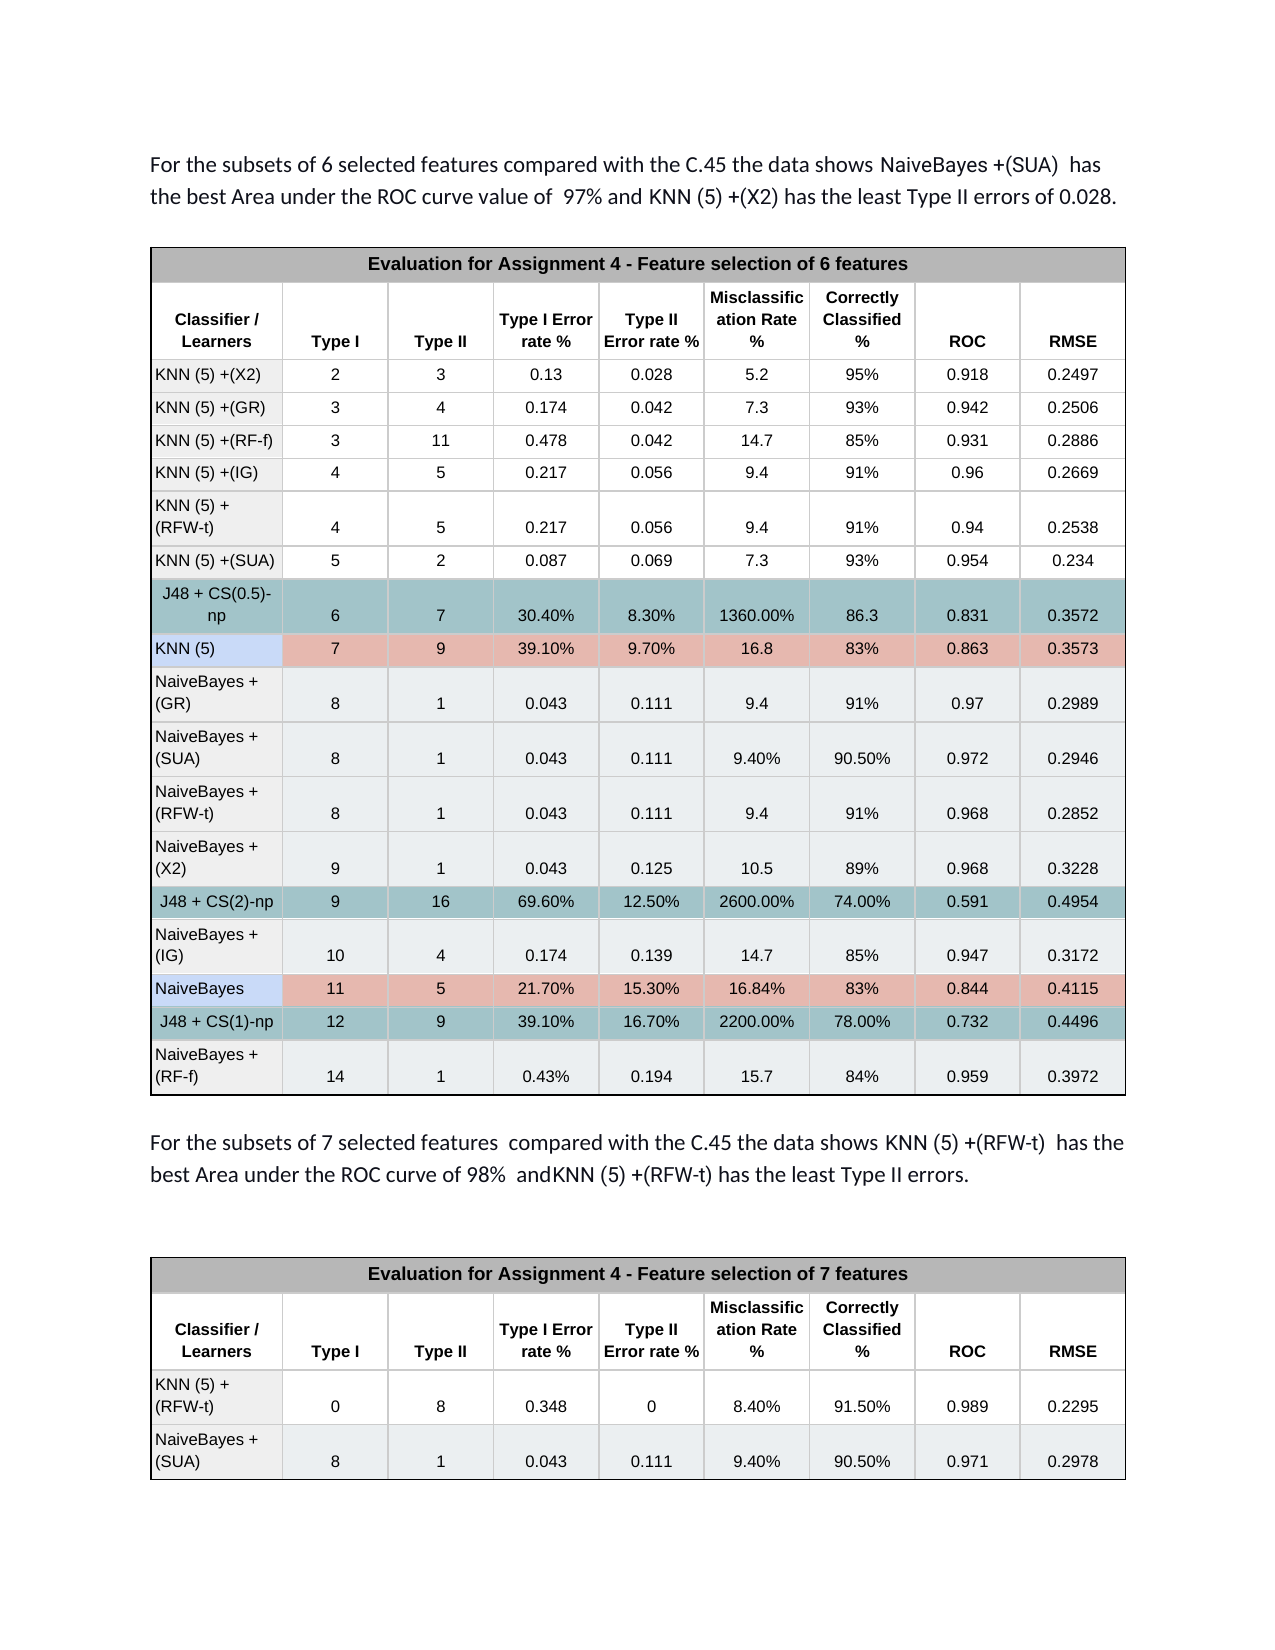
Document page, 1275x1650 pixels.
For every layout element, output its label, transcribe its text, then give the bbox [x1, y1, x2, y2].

table_cell J48 + CS(0.5)-np [152, 580, 282, 633]
table_cell 7 [389, 580, 493, 633]
table_cell 0.968 [916, 832, 1019, 886]
table_cell 4 [389, 920, 493, 973]
table_cell 85% [810, 426, 914, 457]
table_cell 0.2669 [1021, 459, 1125, 490]
table_cell 90.50% [810, 723, 914, 776]
table_cell 0.97 [916, 668, 1019, 721]
table_cell 0.2946 [1021, 723, 1125, 776]
table_cell 74.00% [810, 887, 914, 918]
table_cell Type I [283, 1294, 387, 1369]
table_header Evaluation for Assignment 4 - Feature selection of 6 features [152, 248, 1125, 282]
table_cell 0.043 [494, 777, 598, 831]
table_cell 1 [389, 668, 493, 721]
table_cell 9.40% [705, 723, 809, 776]
table_cell Type II [389, 1294, 493, 1369]
table_cell 93% [810, 393, 914, 424]
table_cell 8 [389, 1371, 493, 1424]
table_cell 0.174 [494, 920, 598, 973]
table_cell 0.043 [494, 832, 598, 886]
table_cell 0.2538 [1021, 492, 1125, 545]
table_cell 0.217 [494, 492, 598, 545]
table_cell 0.2506 [1021, 393, 1125, 424]
table_cell 0 [600, 1371, 703, 1424]
table_cell 0.918 [916, 360, 1019, 392]
table_cell Type II Error rate % [600, 1294, 703, 1369]
table_cell 0.139 [600, 920, 703, 973]
table_cell 12.50% [600, 887, 703, 918]
table_cell 95% [810, 360, 914, 392]
table_cell 10.5 [705, 832, 809, 886]
table_cell 8 [283, 723, 387, 776]
table_cell 5 [389, 459, 493, 490]
table_cell 30.40% [494, 580, 598, 633]
table_cell 11 [389, 426, 493, 457]
table_cell 9.4 [705, 459, 809, 490]
table_cell 7 [283, 635, 387, 666]
table_cell 2600.00% [705, 887, 809, 918]
table_cell 2 [389, 547, 493, 578]
table_cell 78.00% [810, 1008, 914, 1039]
table_cell 9.40% [705, 1425, 809, 1479]
table_cell 0.972 [916, 723, 1019, 776]
table_cell 5 [389, 492, 493, 545]
table_cell 0.4496 [1021, 1008, 1125, 1039]
table_cell 91% [810, 777, 914, 831]
table_cell 5 [283, 547, 387, 578]
table_cell 0.111 [600, 723, 703, 776]
table_cell 69.60% [494, 887, 598, 918]
table_cell 0.069 [600, 547, 703, 578]
text For the subsets of 6 selected features compared with the C.45 the data shows NaiveBayes +(SUA) has the best Area under the ROC curve value of 97% and KNN (5) +(X2) has the least Type II errors of 0.028. [150, 150, 1125, 210]
table_cell 4 [283, 459, 387, 490]
table_cell Type II Error rate % [600, 283, 703, 359]
table_cell 0.931 [916, 426, 1019, 457]
table_cell 0.3172 [1021, 920, 1125, 973]
table_cell 0.13 [494, 360, 598, 392]
table_cell 11 [283, 975, 387, 1006]
table_cell NaiveBayes +(X2) [152, 832, 282, 886]
table_cell 93% [810, 547, 914, 578]
table_cell NaiveBayes +(IG) [152, 920, 282, 973]
table_cell 0.968 [916, 777, 1019, 831]
table_cell RMSE [1021, 283, 1125, 359]
table_cell Misclassification Rate % [705, 1294, 809, 1369]
table_cell 0.947 [916, 920, 1019, 973]
table_cell 8.30% [600, 580, 703, 633]
table_cell Classifier / Learners [152, 283, 282, 359]
table_cell 0 [283, 1371, 387, 1424]
table_cell KNN (5) +(IG) [152, 459, 282, 490]
table_cell 0.2886 [1021, 426, 1125, 457]
table_cell 0.2989 [1021, 668, 1125, 721]
table_cell 9.4 [705, 668, 809, 721]
table_cell 0.971 [916, 1425, 1019, 1479]
table_cell 0.3572 [1021, 580, 1125, 633]
table_cell Type I Error rate % [494, 1294, 598, 1369]
table_cell NaiveBayes +(RF-f) [152, 1041, 282, 1094]
table_cell Correctly Classified % [810, 283, 914, 359]
table_cell KNN (5) +(X2) [152, 360, 282, 392]
table_cell 0.2978 [1021, 1425, 1125, 1479]
table_cell Correctly Classified % [810, 1294, 914, 1369]
table_cell 0.2852 [1021, 777, 1125, 831]
table_cell 0.043 [494, 1425, 598, 1479]
table_cell J48 + CS(1)-np [152, 1008, 282, 1039]
table_cell Type II [389, 283, 493, 359]
table_cell 0.2497 [1021, 360, 1125, 392]
table_cell 0.056 [600, 459, 703, 490]
table_cell 0.96 [916, 459, 1019, 490]
table_cell 21.70% [494, 975, 598, 1006]
table_cell 8 [283, 777, 387, 831]
table_cell 3 [283, 393, 387, 424]
table_cell 7.3 [705, 547, 809, 578]
table_header Evaluation for Assignment 4 - Feature selection of 7 features [152, 1258, 1125, 1292]
table_cell 1360.00% [705, 580, 809, 633]
table_cell 0.174 [494, 393, 598, 424]
table_cell 0.2295 [1021, 1371, 1125, 1424]
table_cell 1 [389, 1041, 493, 1094]
table_cell 9.70% [600, 635, 703, 666]
table_cell 84% [810, 1041, 914, 1094]
table_cell 90.50% [810, 1425, 914, 1479]
table_cell 0.478 [494, 426, 598, 457]
table_cell 91% [810, 668, 914, 721]
table_cell 0.989 [916, 1371, 1019, 1424]
table_cell 8 [283, 668, 387, 721]
table_cell 0.087 [494, 547, 598, 578]
table_cell 0.831 [916, 580, 1019, 633]
table_cell 3 [389, 360, 493, 392]
table_cell 0.348 [494, 1371, 598, 1424]
table_cell 0.056 [600, 492, 703, 545]
table_cell 91% [810, 459, 914, 490]
table_cell 0.111 [600, 1425, 703, 1479]
table_cell 0.111 [600, 777, 703, 831]
table_cell 5.2 [705, 360, 809, 392]
table_cell KNN (5) [152, 635, 282, 666]
table_cell NaiveBayes [152, 975, 282, 1006]
table_cell 2 [283, 360, 387, 392]
table_cell 9.4 [705, 777, 809, 831]
table_cell 0.954 [916, 547, 1019, 578]
table_cell 1 [389, 1425, 493, 1479]
text For the subsets of 7 selected features compared with the C.45 the data shows KNN (5) +(RFW-t) has the best Area under the ROC curve of 98% andKNN (5) +(RFW-t) has the least Type II errors. [150, 1128, 1125, 1188]
table_cell 0.043 [494, 668, 598, 721]
table_cell 0.234 [1021, 547, 1125, 578]
table_cell ROC [916, 1294, 1019, 1369]
table_cell 15.30% [600, 975, 703, 1006]
table_cell 1 [389, 777, 493, 831]
table_cell 14.7 [705, 920, 809, 973]
table_cell NaiveBayes +(GR) [152, 668, 282, 721]
table_cell 0.844 [916, 975, 1019, 1006]
table_cell Type I Error rate % [494, 283, 598, 359]
table_cell 39.10% [494, 635, 598, 666]
table_cell 1 [389, 723, 493, 776]
table_cell 0.125 [600, 832, 703, 886]
table_cell 6 [283, 580, 387, 633]
table_cell 39.10% [494, 1008, 598, 1039]
table_cell KNN (5) +(GR) [152, 393, 282, 424]
table_cell 0.591 [916, 887, 1019, 918]
table_cell 9 [389, 1008, 493, 1039]
table_cell 0.111 [600, 668, 703, 721]
table_cell 14.7 [705, 426, 809, 457]
table_cell Classifier / Learners [152, 1294, 282, 1369]
table_cell NaiveBayes +(RFW-t) [152, 777, 282, 831]
table_cell 85% [810, 920, 914, 973]
table_cell J48 + CS(2)-np [152, 887, 282, 918]
table_cell 15.7 [705, 1041, 809, 1094]
table_cell 9.4 [705, 492, 809, 545]
table_cell 1 [389, 832, 493, 886]
table_cell KNN (5) +(RFW-t) [152, 1371, 282, 1424]
table_cell 0.43% [494, 1041, 598, 1094]
table_cell 0.942 [916, 393, 1019, 424]
table_cell 9 [283, 887, 387, 918]
table_cell 0.863 [916, 635, 1019, 666]
table_cell 0.3228 [1021, 832, 1125, 886]
table_cell 91% [810, 492, 914, 545]
table_cell 0.94 [916, 492, 1019, 545]
table_cell 16 [389, 887, 493, 918]
table_cell 0.042 [600, 426, 703, 457]
table_cell 0.043 [494, 723, 598, 776]
table_cell 8.40% [705, 1371, 809, 1424]
table_cell 0.4115 [1021, 975, 1125, 1006]
table_cell 0.4954 [1021, 887, 1125, 918]
table_cell 4 [389, 393, 493, 424]
table_cell 0.194 [600, 1041, 703, 1094]
table_cell 83% [810, 635, 914, 666]
table_cell 89% [810, 832, 914, 886]
table_cell ROC [916, 283, 1019, 359]
table_cell Misclassification Rate % [705, 283, 809, 359]
table_cell 9 [389, 635, 493, 666]
table_cell 86.3 [810, 580, 914, 633]
table_cell 9 [283, 832, 387, 886]
table_cell 0.3972 [1021, 1041, 1125, 1094]
table_cell 0.028 [600, 360, 703, 392]
table_cell 0.3573 [1021, 635, 1125, 666]
table_cell NaiveBayes +(SUA) [152, 1425, 282, 1479]
table_cell KNN (5) +(SUA) [152, 547, 282, 578]
table_cell 10 [283, 920, 387, 973]
table_cell 5 [389, 975, 493, 1006]
table_cell RMSE [1021, 1294, 1125, 1369]
table_cell 16.70% [600, 1008, 703, 1039]
table_cell 0.217 [494, 459, 598, 490]
table_cell 7.3 [705, 393, 809, 424]
table_cell KNN (5) +(RFW-t) [152, 492, 282, 545]
table_cell 3 [283, 426, 387, 457]
table_cell Type I [283, 283, 387, 359]
table_cell 4 [283, 492, 387, 545]
table_cell 12 [283, 1008, 387, 1039]
table_cell 83% [810, 975, 914, 1006]
table_cell 91.50% [810, 1371, 914, 1424]
table_cell NaiveBayes +(SUA) [152, 723, 282, 776]
table_cell 0.959 [916, 1041, 1019, 1094]
table_cell 0.042 [600, 393, 703, 424]
table_cell 2200.00% [705, 1008, 809, 1039]
table_cell 8 [283, 1425, 387, 1479]
table_cell 16.84% [705, 975, 809, 1006]
table_cell KNN (5) +(RF-f) [152, 426, 282, 457]
table_cell 0.732 [916, 1008, 1019, 1039]
table_cell 16.8 [705, 635, 809, 666]
table_cell 14 [283, 1041, 387, 1094]
